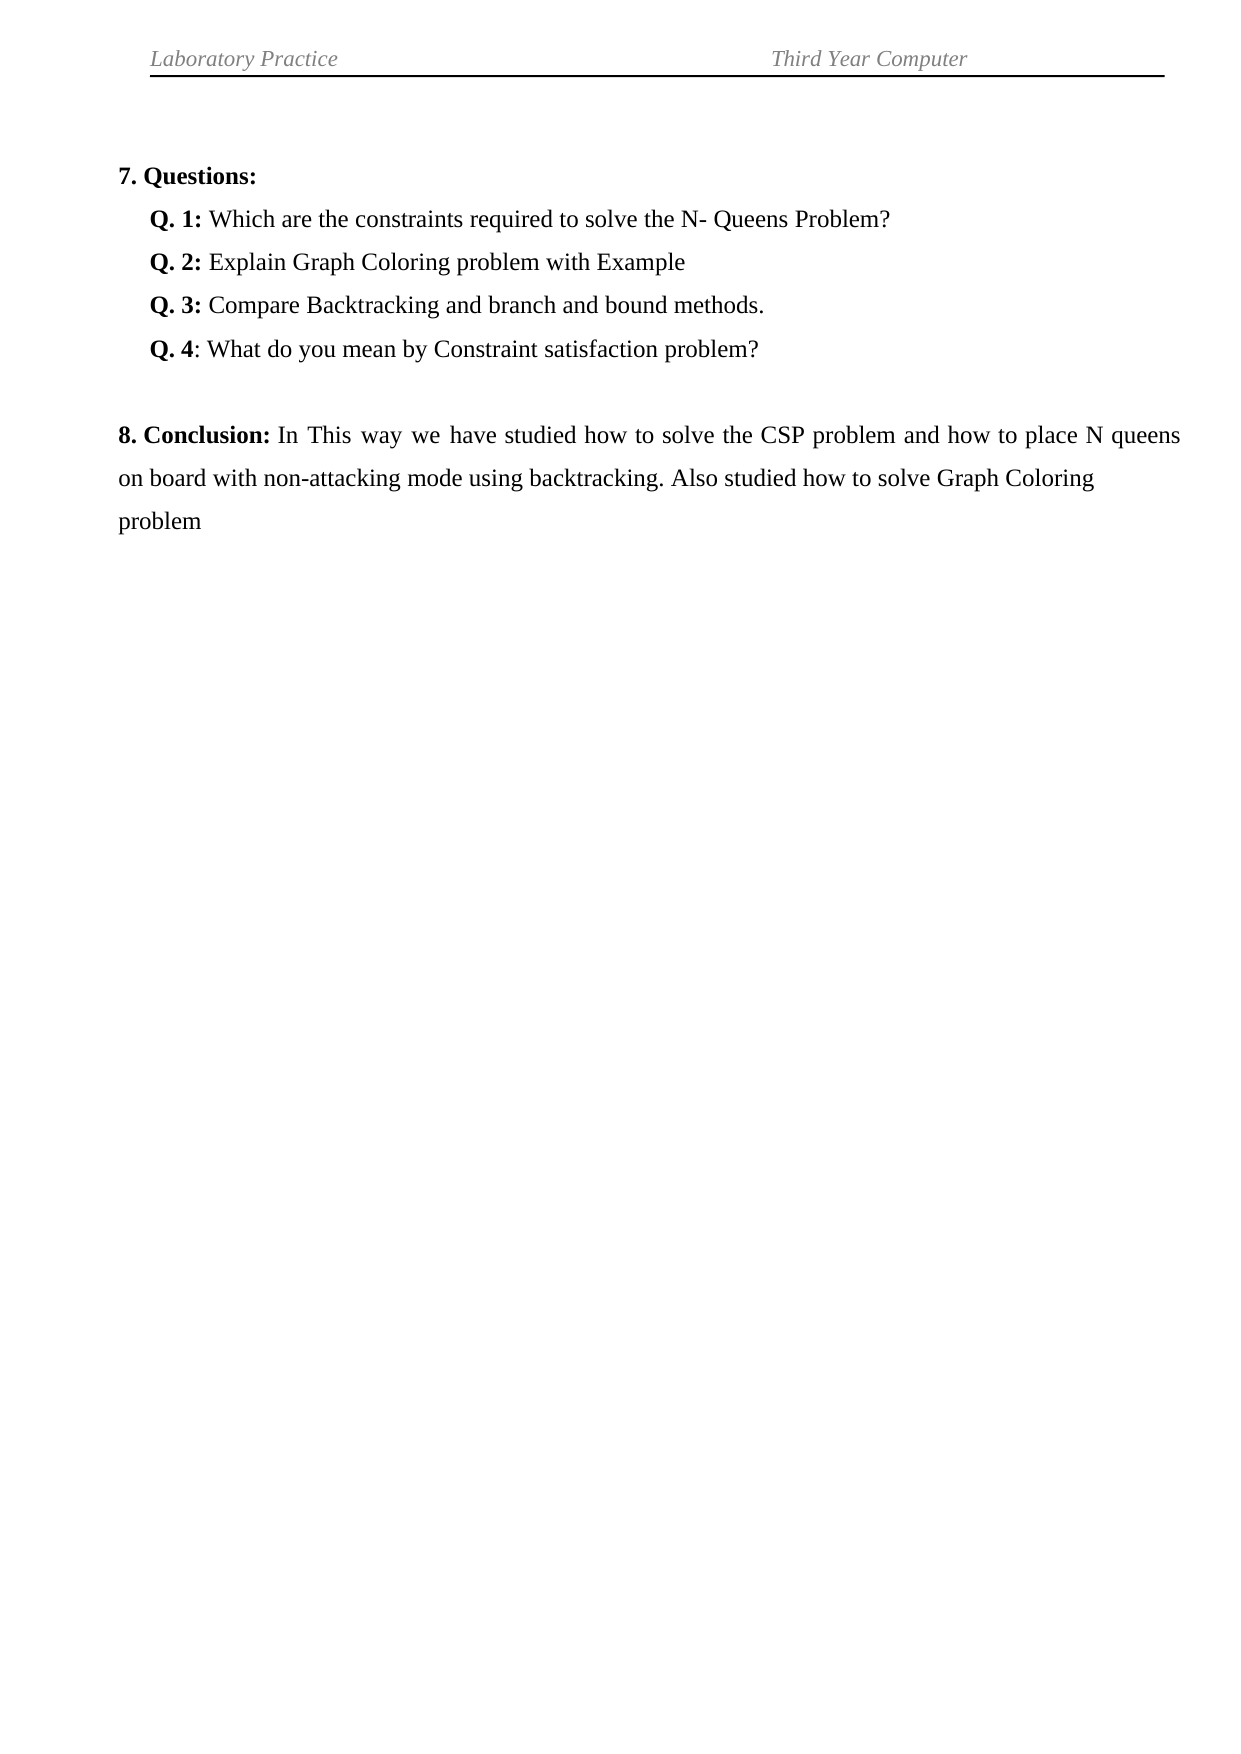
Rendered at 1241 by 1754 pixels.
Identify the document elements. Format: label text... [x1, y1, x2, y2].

text Q. 4: What do you mean by Constraint satisfaction problem? [118, 334, 1181, 362]
text 8. Conclusion: In This way we have studied how to solve the CSP problem and how to place N queens on board with non-attacking mode using backtracking. Also studied how to solve Graph Coloring problem [118, 420, 1181, 535]
text Q. 3: Compare Backtracking and branch and bound methods. [118, 291, 1181, 319]
text Q. 1: Which are the constraints required to solve the N- Queens Problem? [118, 204, 1181, 233]
subtitle 7. Questions: [118, 161, 1181, 190]
text Q. 2: Explain Graph Coloring problem with Example [118, 247, 1181, 276]
